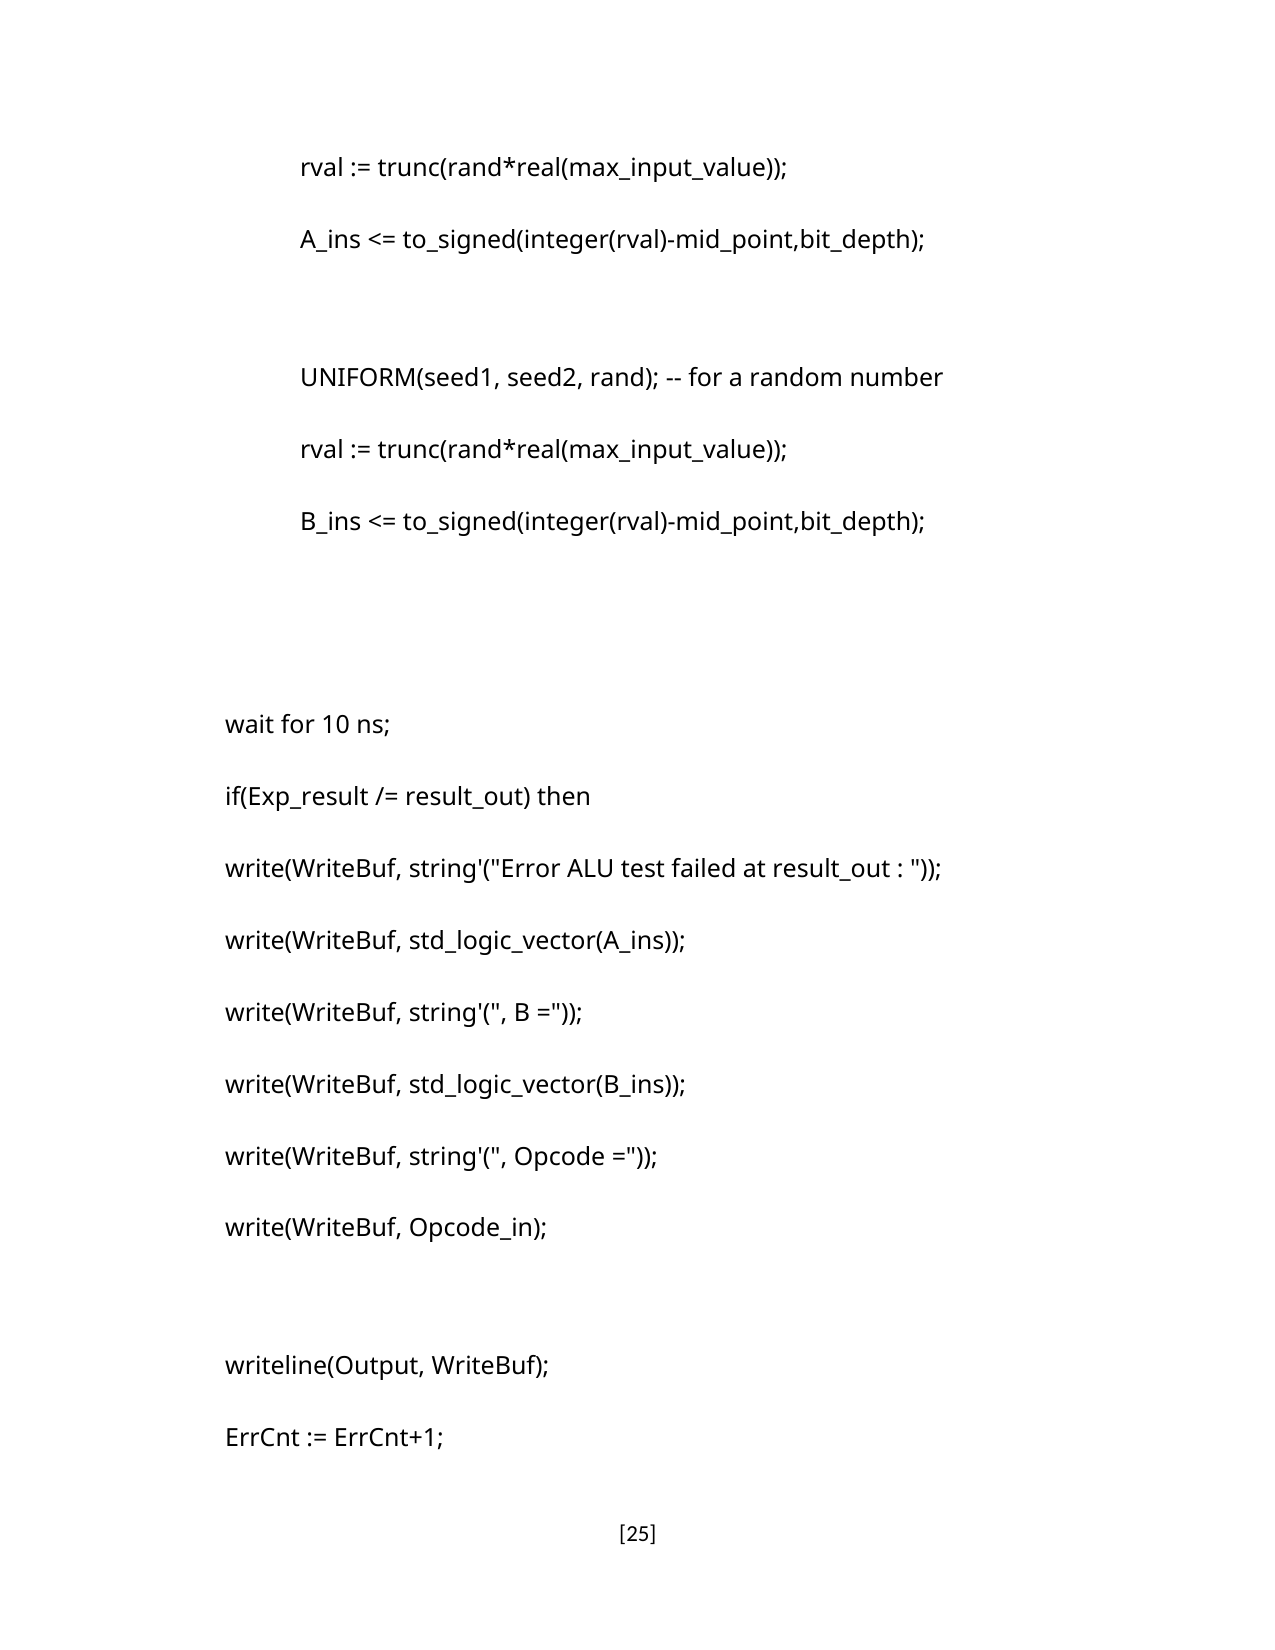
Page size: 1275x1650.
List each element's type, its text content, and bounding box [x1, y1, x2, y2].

text ErrCnt := ErrCnt+1; [150, 1419, 1125, 1454]
text writeline(Output, WriteBuf); [150, 1348, 1125, 1382]
text rval := trunc(rand*real(max_input_value)); [150, 431, 1125, 466]
text write(WriteBuf, string'("Error ALU test failed at result_out : ")); [150, 851, 1125, 885]
text rval := trunc(rand*real(max_input_value)); [150, 150, 1125, 184]
text wait for 10 ns; [150, 707, 1125, 741]
text A_ins <= to_signed(integer(rval)-mid_point,bit_depth); [150, 222, 1125, 256]
text write(WriteBuf, string'(", Opcode =")); [150, 1138, 1125, 1172]
text B_ins <= to_signed(integer(rval)-mid_point,bit_depth); [150, 503, 1125, 537]
text if(Exp_result /= result_out) then [150, 779, 1125, 813]
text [150, 359, 1125, 394]
text write(WriteBuf, string'(", B =")); [150, 994, 1125, 1028]
text write(WriteBuf, Opcode_in); [150, 1210, 1125, 1244]
text write(WriteBuf, std_logic_vector(A_ins)); [150, 922, 1125, 957]
text write(WriteBuf, std_logic_vector(B_ins)); [150, 1066, 1125, 1100]
